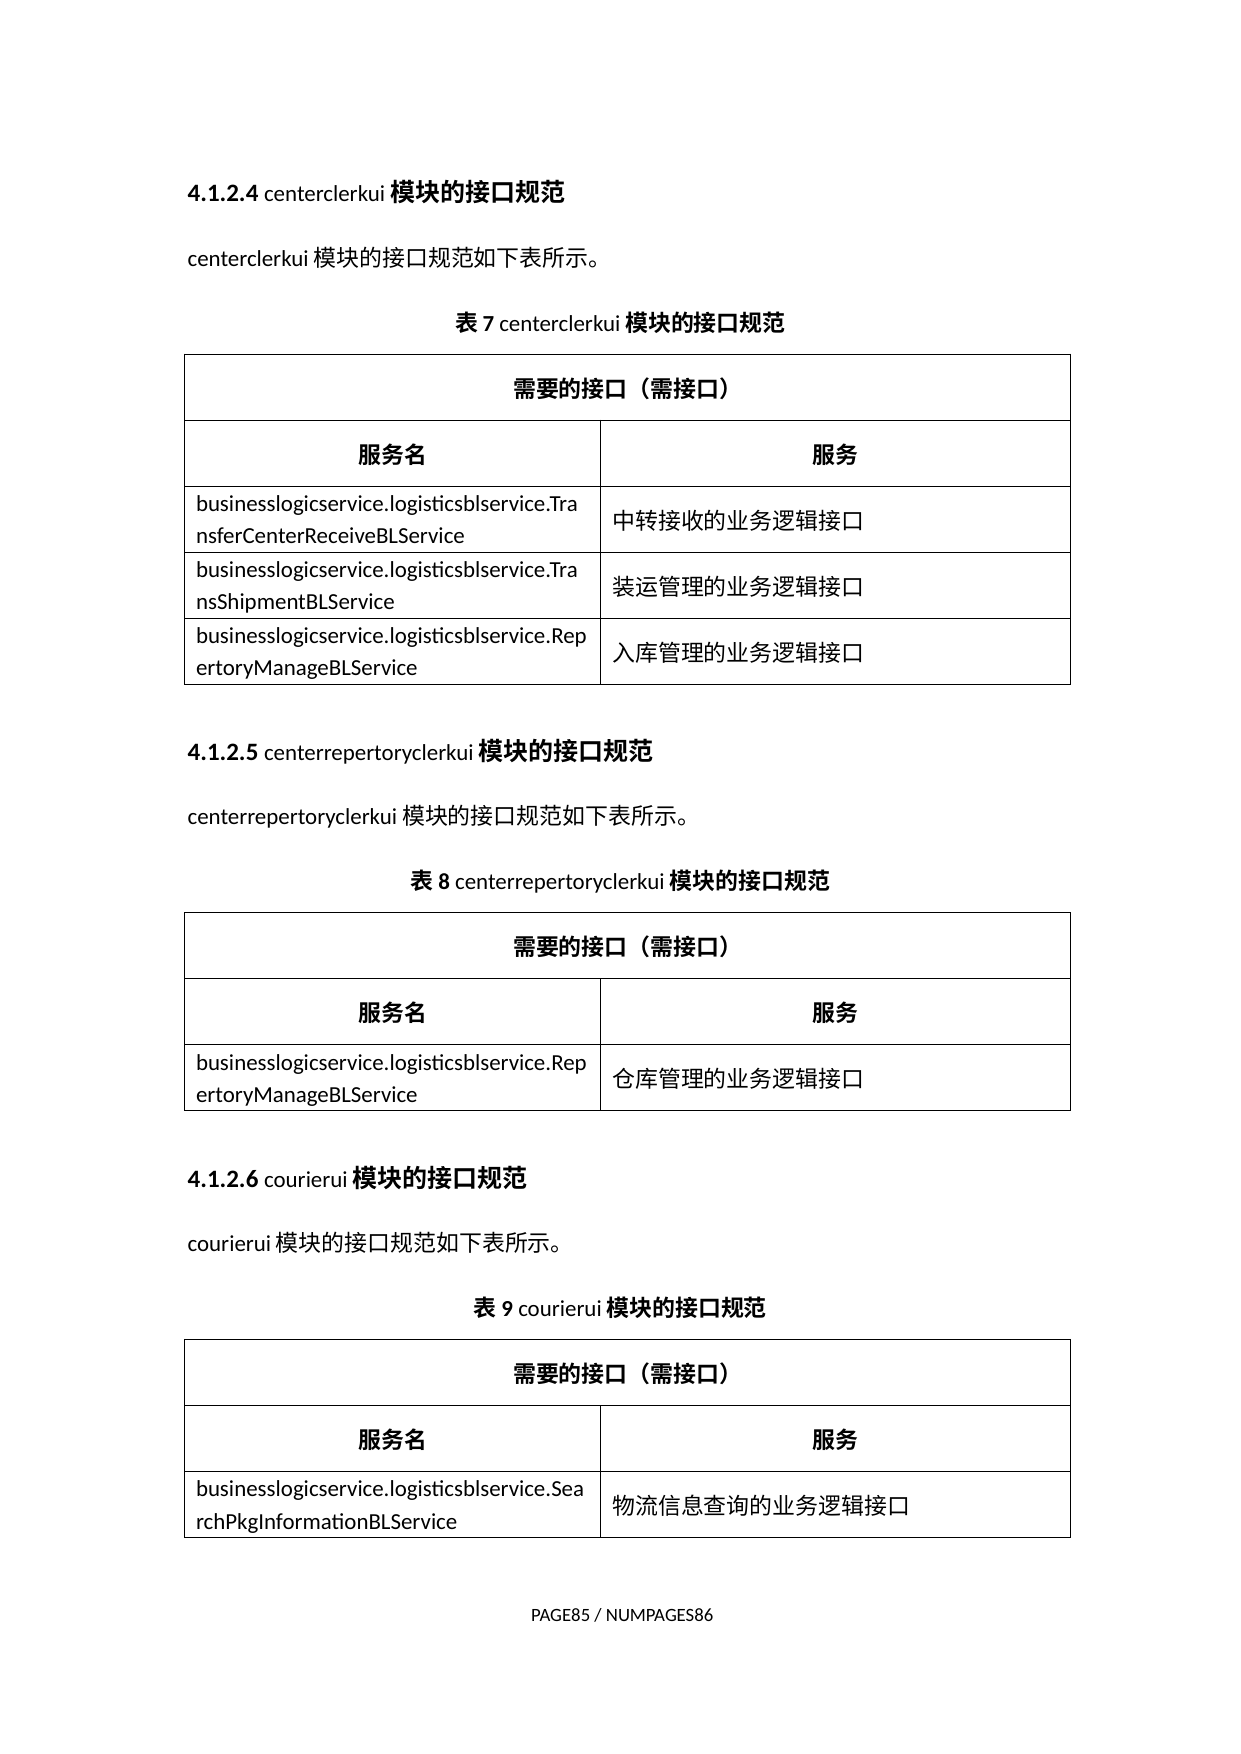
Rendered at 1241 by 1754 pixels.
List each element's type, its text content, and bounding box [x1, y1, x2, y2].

text courierui模块的接口规范如下表所示。 [187, 1209, 1053, 1274]
table_cell 物流信息查询的业务逻辑接口 [601, 1472, 1070, 1537]
table_cell 装运管理的业务逻辑接口 [601, 553, 1070, 618]
table_cell businesslogicservice.logisticsblservice.TransShipmentBLService [185, 553, 600, 618]
table_cell businesslogicservice.logisticsblservice.SearchPkgInformationBLService [185, 1472, 600, 1537]
table_cell 服务 [601, 421, 1070, 486]
table_cell businesslogicservice.logisticsblservice.RepertoryManageBLService [185, 1045, 600, 1110]
table_cell 入库管理的业务逻辑接口 [601, 619, 1070, 684]
table_cell businesslogicservice.logisticsblservice.TransferCenterReceiveBLService [185, 487, 600, 552]
text 表7 centerclerkui模块的接口规范 [187, 288, 1053, 353]
table_cell 服务 [601, 1406, 1070, 1471]
table_cell businesslogicservice.logisticsblservice.RepertoryManageBLService [185, 619, 600, 684]
text 4.1.2.6 courierui模块的接口规范 [187, 1144, 1053, 1209]
text centerrepertoryclerkui模块的接口规范如下表所示。 [187, 782, 1053, 847]
table_cell 服务名 [185, 979, 600, 1044]
table_cell 服务名 [185, 421, 600, 486]
table_cell 中转接收的业务逻辑接口 [601, 487, 1070, 552]
table_header 需要的接口（需接口） [185, 913, 1070, 978]
table_cell 服务 [601, 979, 1070, 1044]
text 表9 courierui模块的接口规范 [187, 1274, 1053, 1339]
text centerclerkui模块的接口规范如下表所示。 [187, 223, 1053, 288]
text 4.1.2.5 centerrepertoryclerkui模块的接口规范 [187, 717, 1053, 782]
text 表8 centerrepertoryclerkui模块的接口规范 [187, 847, 1053, 912]
table_cell 服务名 [185, 1406, 600, 1471]
text 4.1.2.4 centerclerkui模块的接口规范 [187, 158, 1053, 223]
table_cell 仓库管理的业务逻辑接口 [601, 1045, 1070, 1110]
table_header 需要的接口（需接口） [185, 355, 1070, 419]
table_header 需要的接口（需接口） [185, 1340, 1070, 1405]
